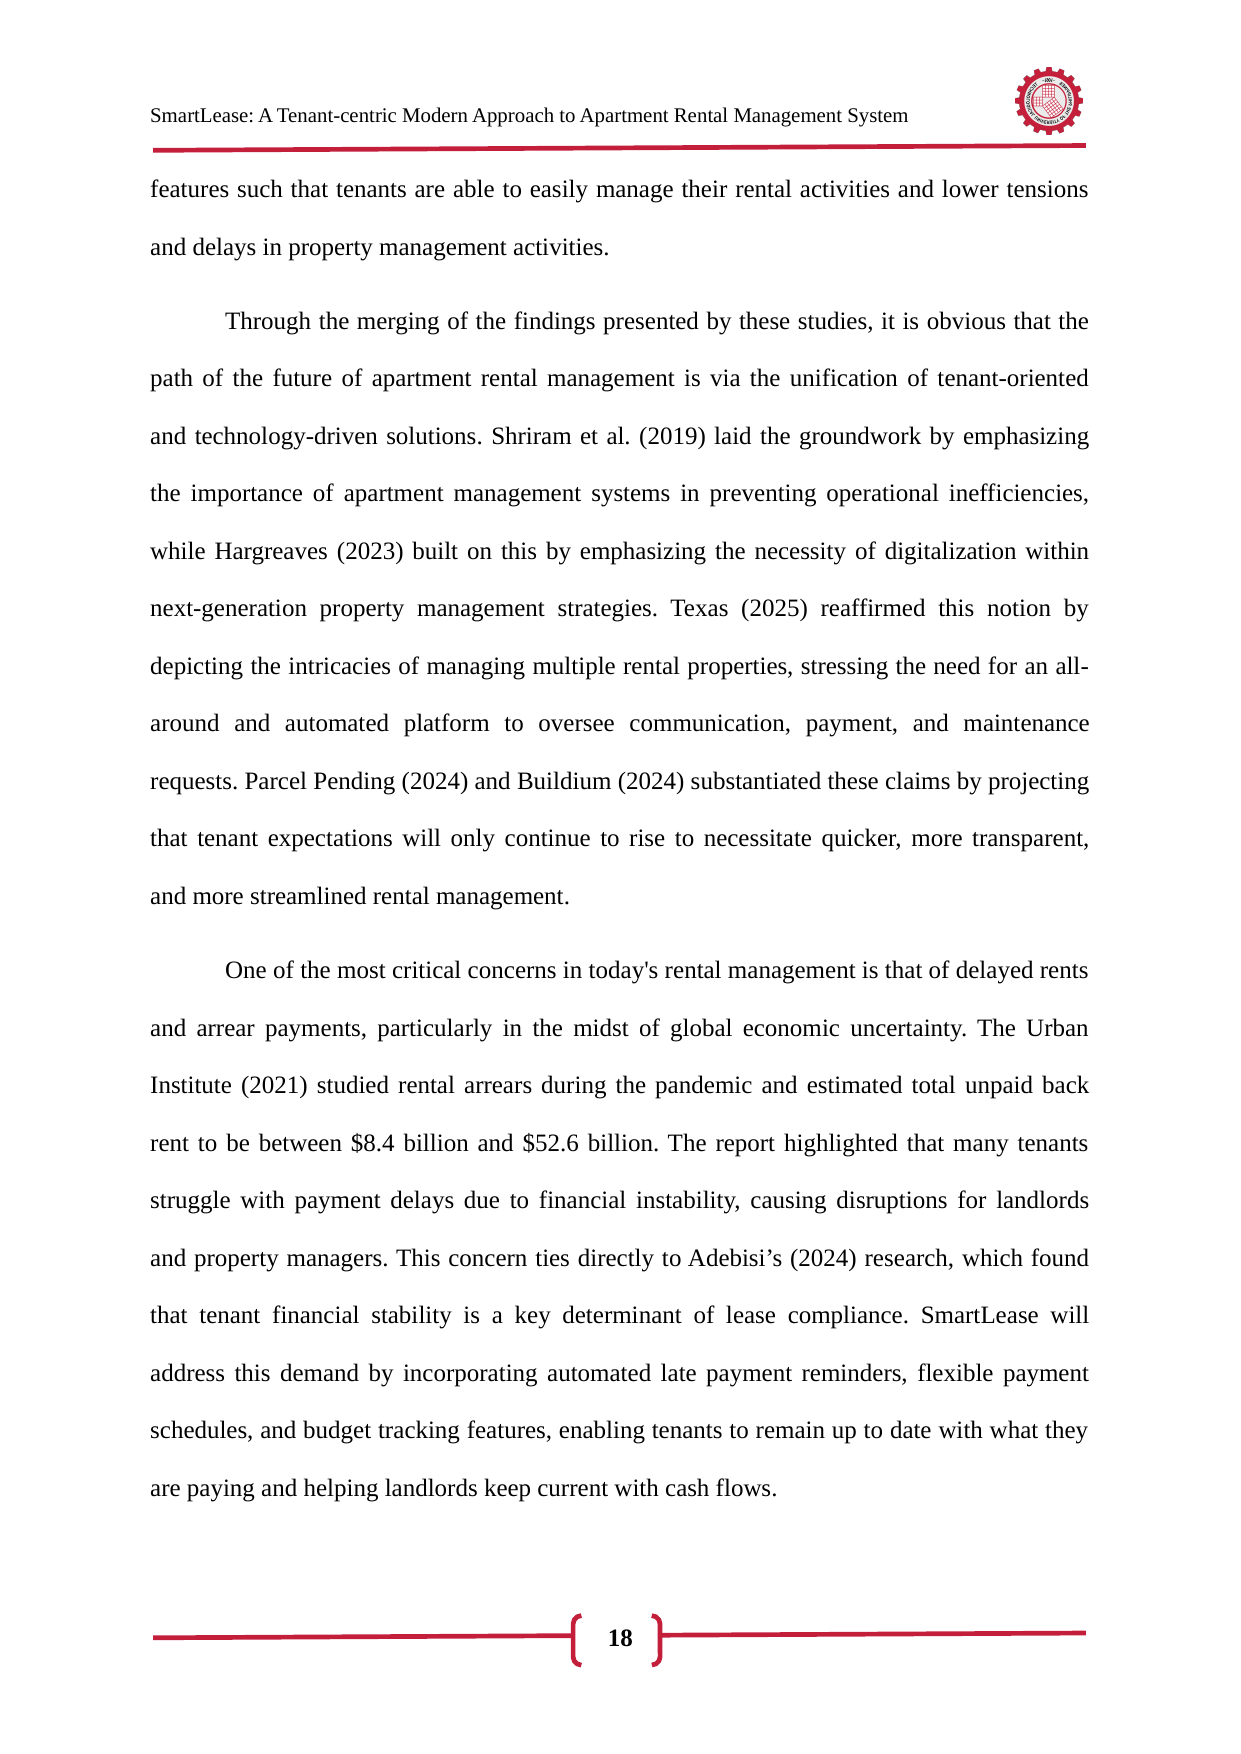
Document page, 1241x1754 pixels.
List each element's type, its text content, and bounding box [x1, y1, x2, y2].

text Through the merging of the findings presented by these studies, it is obvious that the path of the future of apartment rental management is via the unification of tenant-oriented and technology-driven solutions. Shriram et al. (2019) laid the groundwork by emphasizing the importance of apartment management systems in preventing operational inefficiencies, while Hargreaves (2023) built on this by emphasizing the necessity of digitalization within next-generation property management strategies. Texas (2025) reaffirmed this notion by depicting the intricacies of managing multiple rental properties, stressing the need for an all-around and automated platform to oversee communication, payment, and maintenance requests. Parcel Pending (2024) and Buildium (2024) substantiated these claims by projecting that tenant expectations will only continue to rise to necessitate quicker, more transparent, and more streamlined rental management. [150, 306, 1090, 910]
text One of the most critical concerns in today's rental management is that of delayed rents and arrear payments, particularly in the midst of global economic uncertainty. The Urban Institute (2021) studied rental arrears during the pandemic and estimated total unpaid back rent to be between $8.4 billion and $52.6 billion. The report highlighted that many tenants struggle with payment delays due to financial instability, causing disruptions for landlords and property managers. This concern ties directly to Adebisi’s (2024) research, which found that tenant financial stability is a key determinant of lease compliance. SmartLease will address this demand by incorporating automated late payment reminders, flexible payment schedules, and budget tracking features, enabling tenants to remain up to date with what they are paying and helping landlords keep current with cash flows. [150, 955, 1090, 1501]
picture [1015, 67, 1083, 135]
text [150, 174, 1090, 261]
